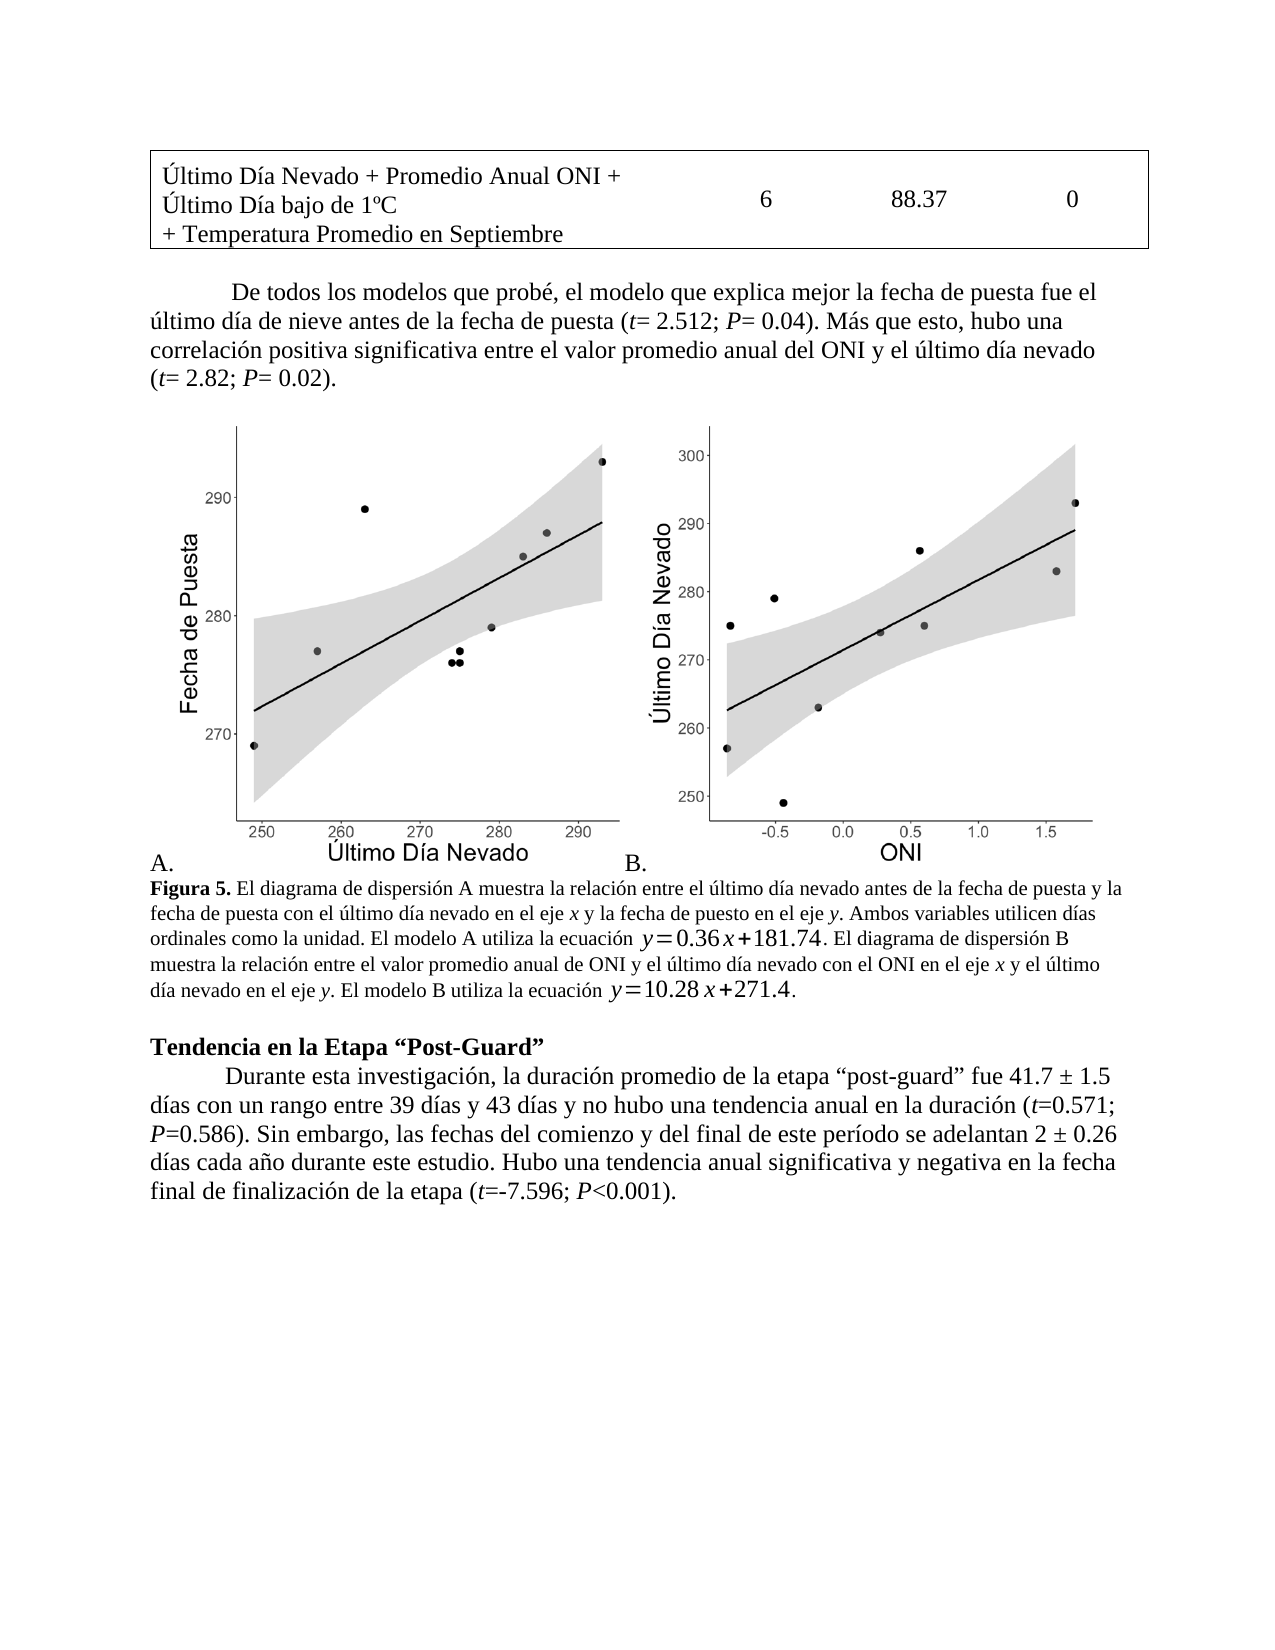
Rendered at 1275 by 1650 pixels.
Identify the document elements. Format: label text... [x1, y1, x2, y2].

picture [174, 421, 625, 871]
table_cell 0 [996, 151, 1148, 247]
table_cell Último Día Nevado + Promedio Anual ONI + Último Día bajo de 1ºC + Temperatura Promedio en Septiembre [151, 151, 689, 247]
picture [647, 421, 1098, 871]
table_cell 88.37 [842, 151, 996, 247]
table_cell 6 [689, 151, 842, 247]
text Figura 5. El diagrama de dispersión A muestra la relación entre el último día nevado antes de la fecha de puesta y la fecha de puesta con el último día nevado en el eje x y la fecha de puesto en el eje y. Ambos variables utilicen días ordinales como la unidad. El modelo A utiliza la ecuación . El diagrama de dispersión B muestra la relación entre el valor promedio anual de ONI y el último día nevado con el ONI en el eje x y el último día nevado en el eje y. El modelo B utiliza la ecuación . [150, 876, 1125, 1004]
subtitle Tendencia en la Etapa “Post-Guard” [150, 1032, 1125, 1061]
text Durante esta investigación, la duración promedio de la etapa “post-guard” fue 41.7 ± 1.5 días con un rango entre 39 días y 43 días y no hubo una tendencia anual en la duración (t=0.571; P=0.586). Sin embargo, las fechas del comienzo y del final de este período se adelantan 2 ± 0.26 días cada año durante este estudio. Hubo una tendencia anual significativa y negativa en la fecha final de finalización de la etapa (t=-7.596; P<0.001). [150, 1061, 1125, 1205]
text De todos los modelos que probé, el modelo que explica mejor la fecha de puesta fue el último día de nieve antes de la fecha de puesta (t= 2.512; P= 0.04). Más que esto, hubo una correlación positiva significativa entre el valor promedio anual del ONI y el último día nevado (t= 2.82; P= 0.02). [150, 277, 1125, 392]
